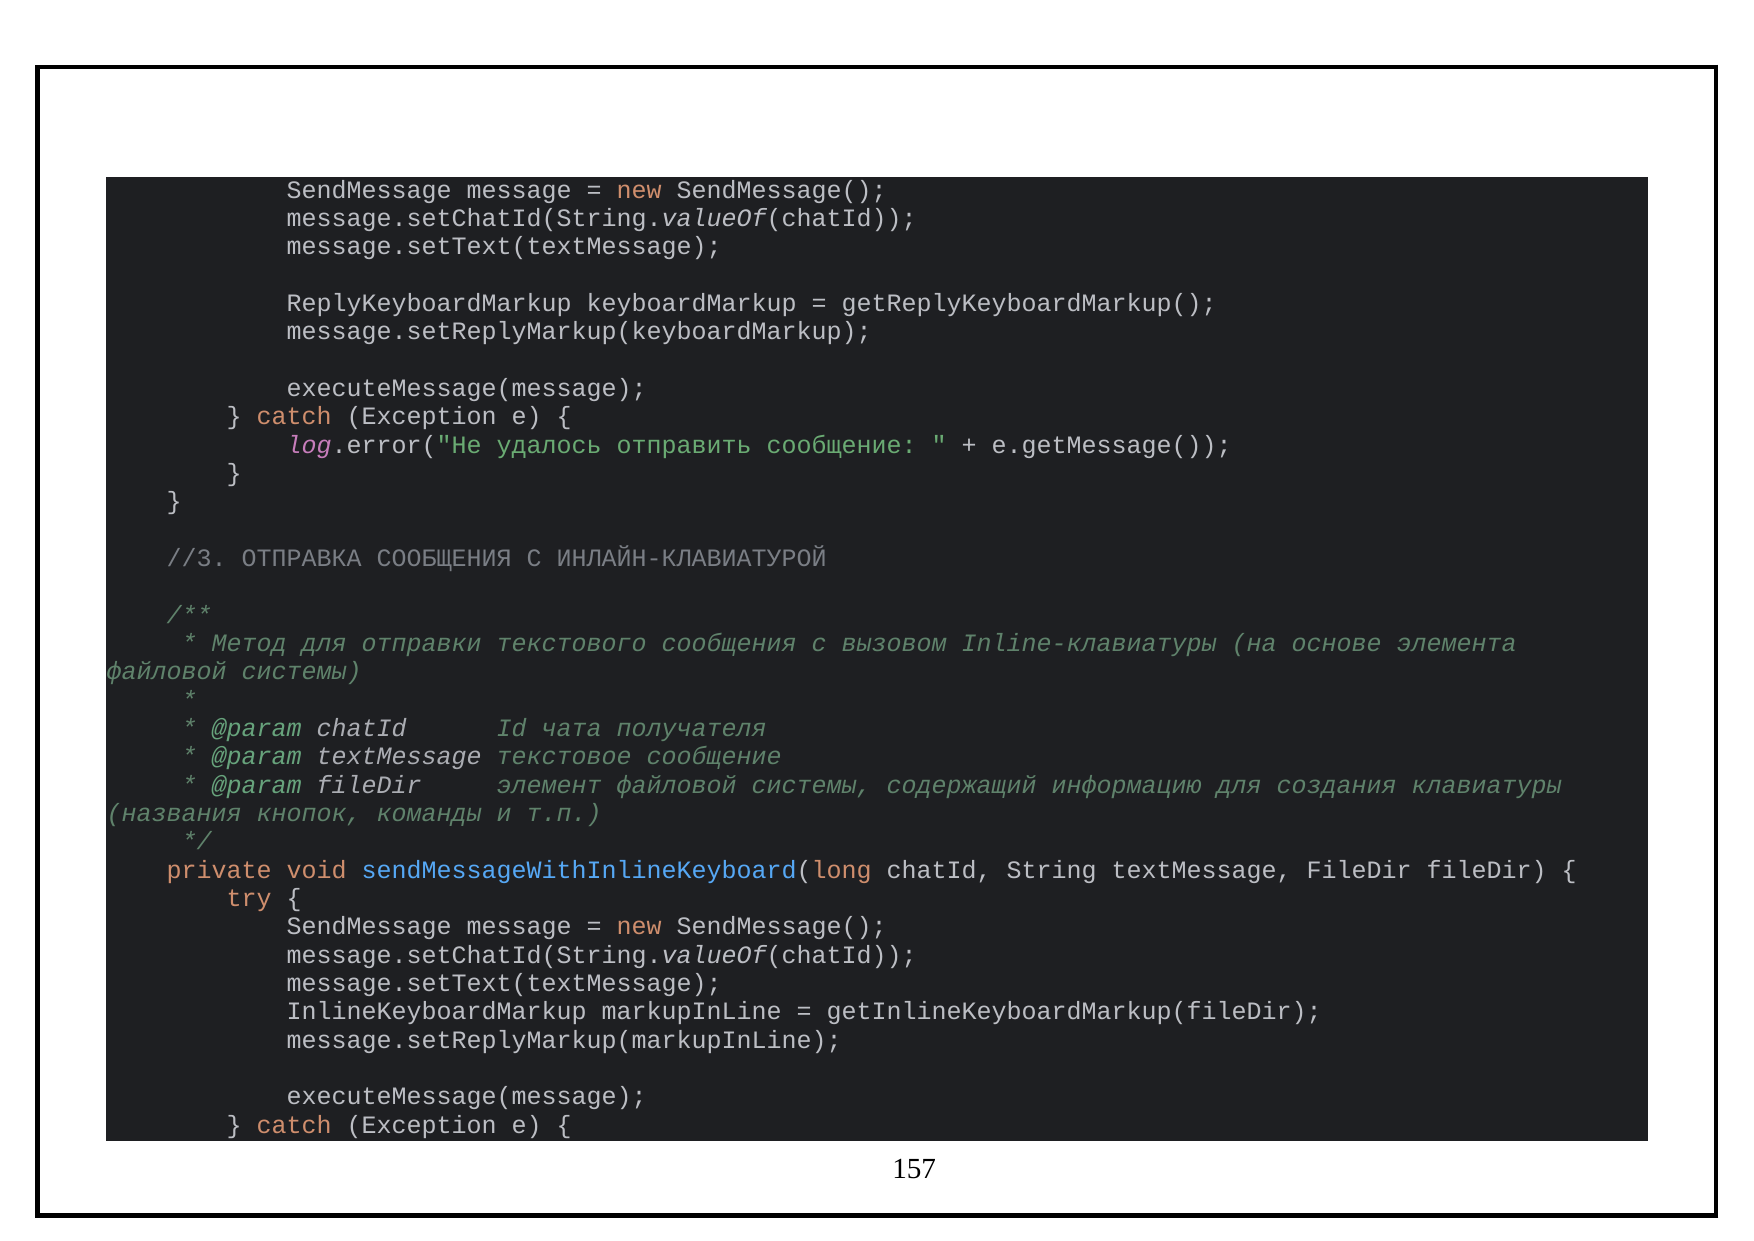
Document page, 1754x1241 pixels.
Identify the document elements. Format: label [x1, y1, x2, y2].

text [106, 177, 1648, 1141]
